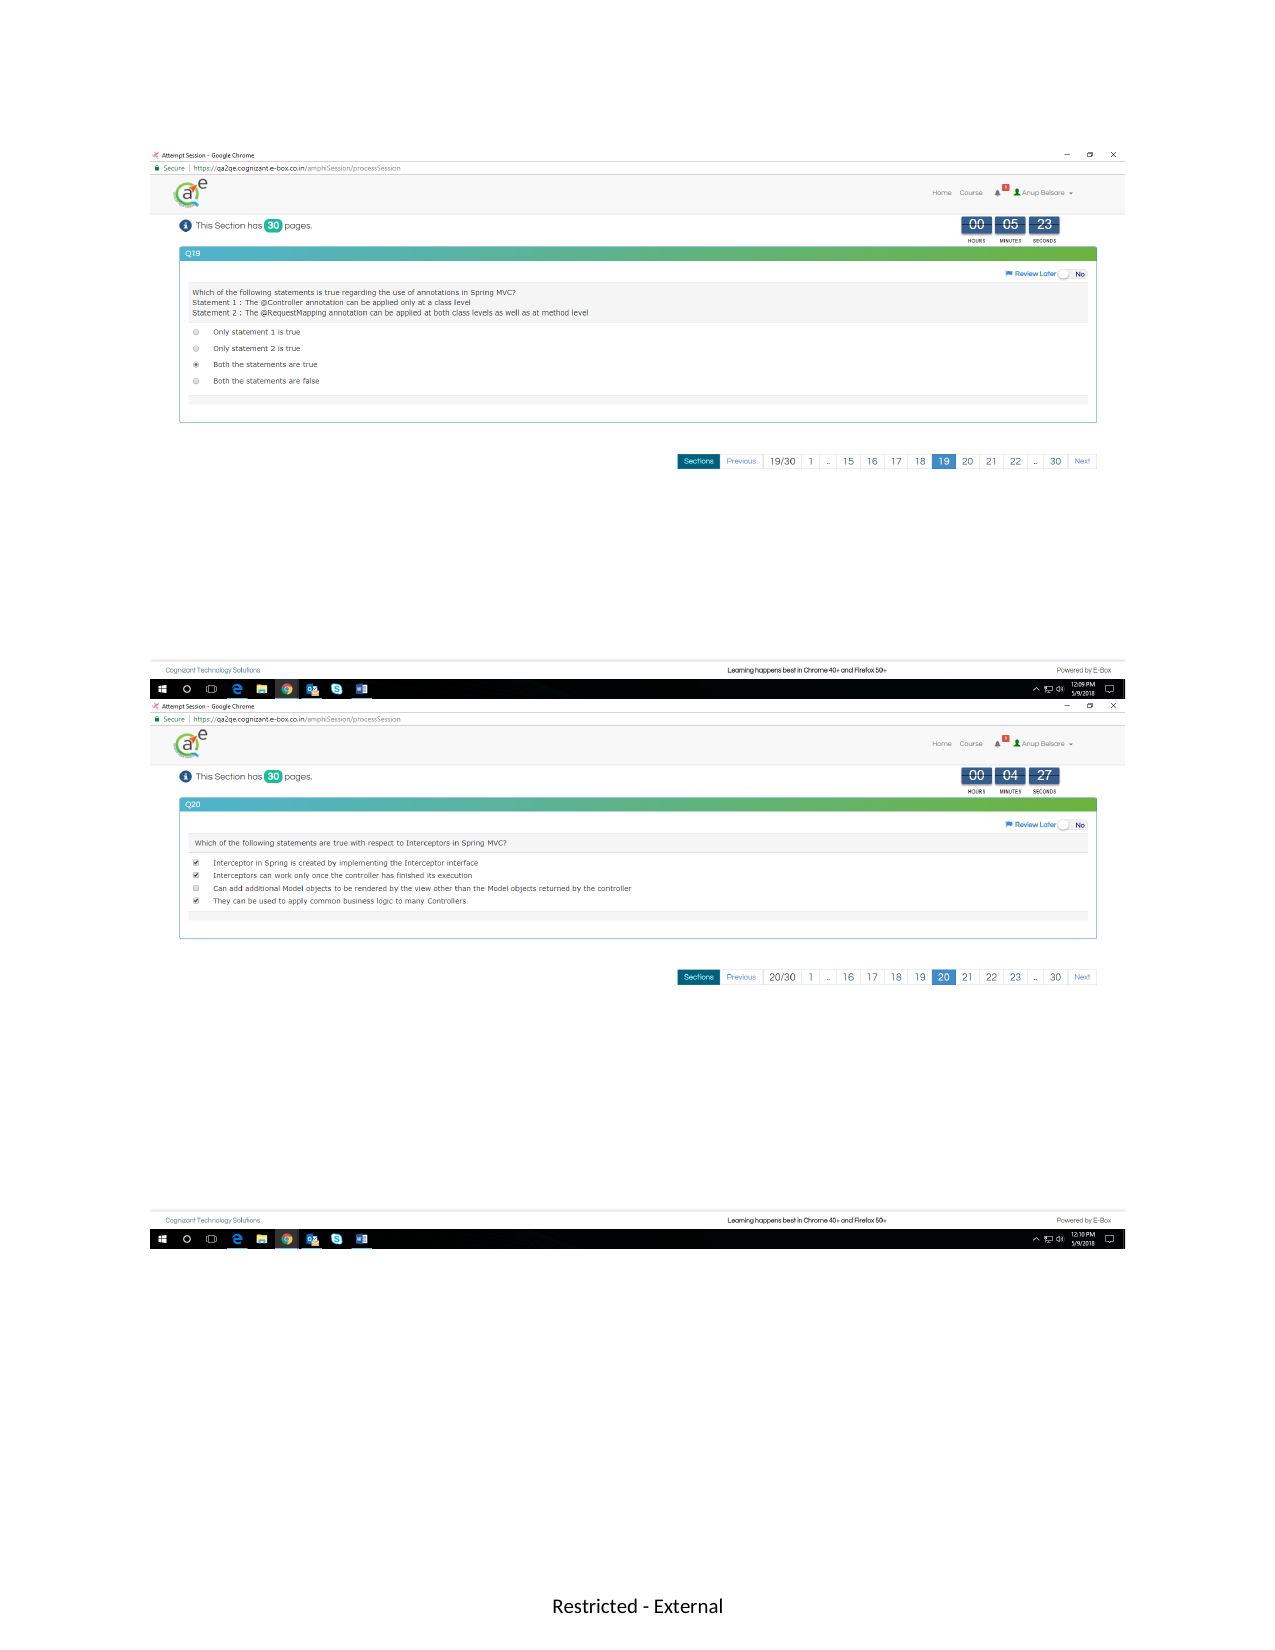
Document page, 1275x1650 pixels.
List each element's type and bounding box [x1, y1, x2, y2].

picture [150, 700, 1125, 1249]
picture [150, 150, 1125, 699]
